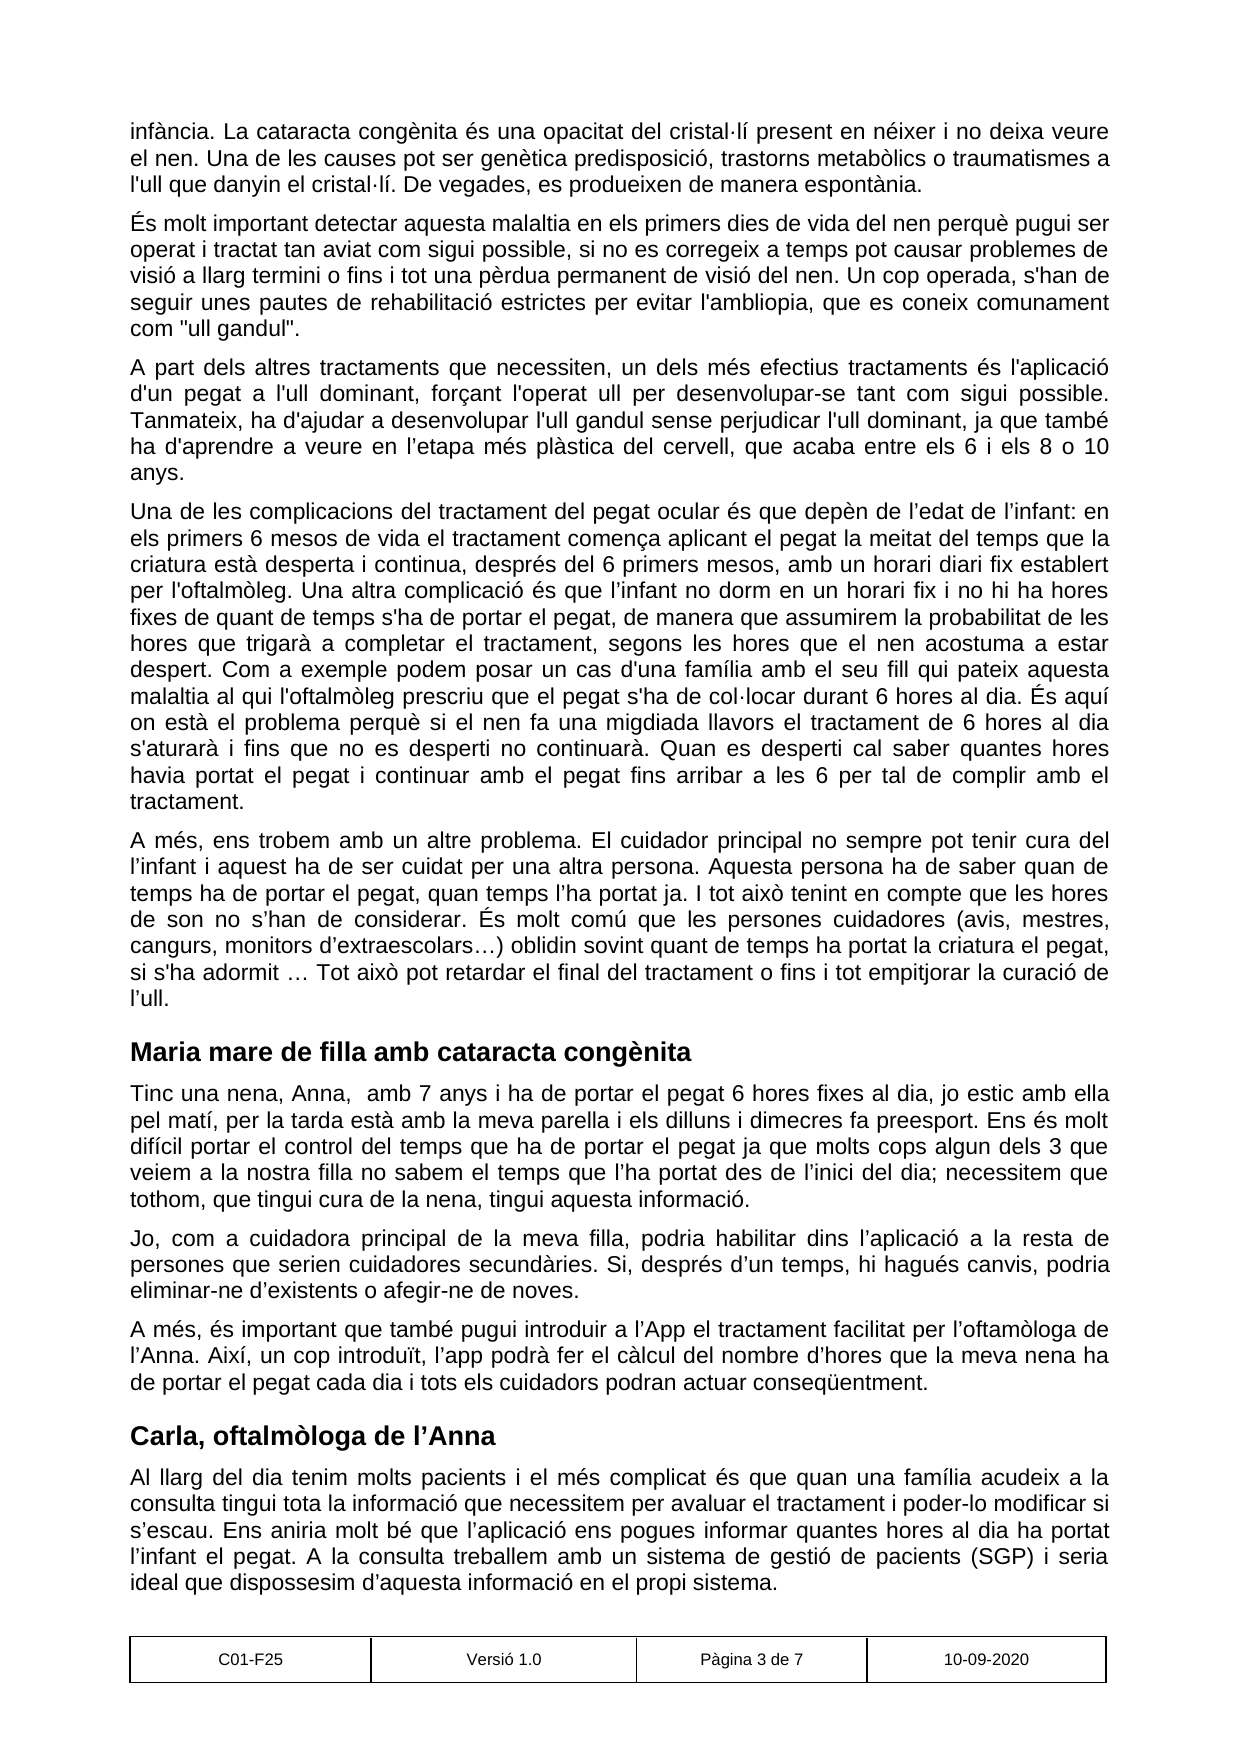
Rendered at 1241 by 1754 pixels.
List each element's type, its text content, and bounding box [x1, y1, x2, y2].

text Jo, com a cuidadora principal de la meva filla, podria habilitar dins l’aplicació a la resta de persones que serien cuidadores secundàries. Si, després d’un temps, hi hagués canvis, podria eliminar-ne d’existents o afegir-ne de noves. [130, 1224, 1110, 1303]
text A més, és important que també pugui introduir a l’App el tractament facilitat per l’oftamòloga de l’Anna. Així, un cop introduït, l’app podrà fer el càlcul del nombre d’hores que la meva nena ha de portar el pegat cada dia i tots els cuidadors podran actuar conseqüentment. [130, 1316, 1110, 1395]
text Al llarg del dia tenim molts pacients i el més complicat és que quan una família acudeix a la consulta tingui tota la informació que necessitem per avaluar el tractament i poder-lo modificar si s’escau. Ens aniria molt bé que l’aplicació ens pogues informar quantes hores al dia ha portat l’infant el pegat. A la consulta treballem amb un sistema de gestió de pacients (SGP) i seria ideal que dispossesim d’aquesta informació en el propi sistema. [130, 1464, 1110, 1596]
text Tinc una nena, Anna, amb 7 anys i ha de portar el pegat 6 hores fixes al dia, jo estic amb ella pel matí, per la tarda està amb la meva parella i els dilluns i dimecres fa preesport. Ens és molt difícil portar el control del temps que ha de portar el pegat ja que molts cops algun dels 3 que veiem a la nostra filla no sabem el temps que l’ha portat des de l’inici del dia; necessitem que tothom, que tingui cura de la nena, tingui aquesta informació. [130, 1080, 1110, 1212]
text A part dels altres tractaments que necessiten, un dels més efectius tractaments és l'aplicació d'un pegat a l'ull dominant, forçant l'operat ull per desenvolupar-se tant com sigui possible. Tanmateix, ha d'ajudar a desenvolupar l'ull gandul sense perjudicar l'ull dominant, ja que també ha d'aprendre a veure en l’etapa més plàstica del cervell, que acaba entre els 6 i els 8 o 10 anys. [130, 354, 1110, 486]
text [130, 118, 1110, 197]
subtitle Maria mare de filla amb cataracta congènita [130, 1036, 1110, 1068]
subtitle Carla, oftalmòloga de l’Anna [130, 1420, 1110, 1451]
text Una de les complicacions del tractament del pegat ocular és que depèn de l’edat de l’infant: en els primers 6 mesos de vida el tractament comença aplicant el pegat la meitat del temps que la criatura està desperta i continua, després del 6 primers mesos, amb un horari diari fix establert per l'oftalmòleg. Una altra complicació és que l’infant no dorm en un horari fix i no hi ha hores fixes de quant de temps s'ha de portar el pegat, de manera que assumirem la probabilitat de les hores que trigarà a completar el tractament, segons les hores que el nen acostuma a estar despert. Com a exemple podem posar un cas d'una família amb el seu fill qui pateix aquesta malaltia al qui l'oftalmòleg prescriu que el pegat s'ha de col·locar durant 6 hores al dia. És aquí on està el problema perquè si el nen fa una migdiada llavors el tractament de 6 hores al dia s'aturarà i fins que no es desperti no continuarà. Quan es desperti cal saber quantes hores havia portat el pegat i continuar amb el pegat fins arribar a les 6 per tal de complir amb el tractament. [130, 498, 1110, 814]
text És molt important detectar aquesta malaltia en els primers dies de vida del nen perquè pugui ser operat i tractat tan aviat com sigui possible, si no es corregeix a temps pot causar problemes de visió a llarg termini o fins i tot una pèrdua permanent de visió del nen. Un cop operada, s'han de seguir unes pautes de rehabilitació estrictes per evitar l'ambliopia, que es coneix comunament com "ull gandul". [130, 210, 1110, 341]
text A més, ens trobem amb un altre problema. El cuidador principal no sempre pot tenir cura del l’infant i aquest ha de ser cuidat per una altra persona. Aquesta persona ha de saber quan de temps ha de portar el pegat, quan temps l’ha portat ja. I tot això tenint en compte que les hores de son no s’han de considerar. És molt comú que les persones cuidadores (avis, mestres, cangurs, monitors d’extraescolars…) oblidin sovint quant de temps ha portat la criatura el pegat, si s'ha adormit … Tot això pot retardar el final del tractament o fins i tot empitjorar la curació de l’ull. [130, 827, 1110, 1011]
